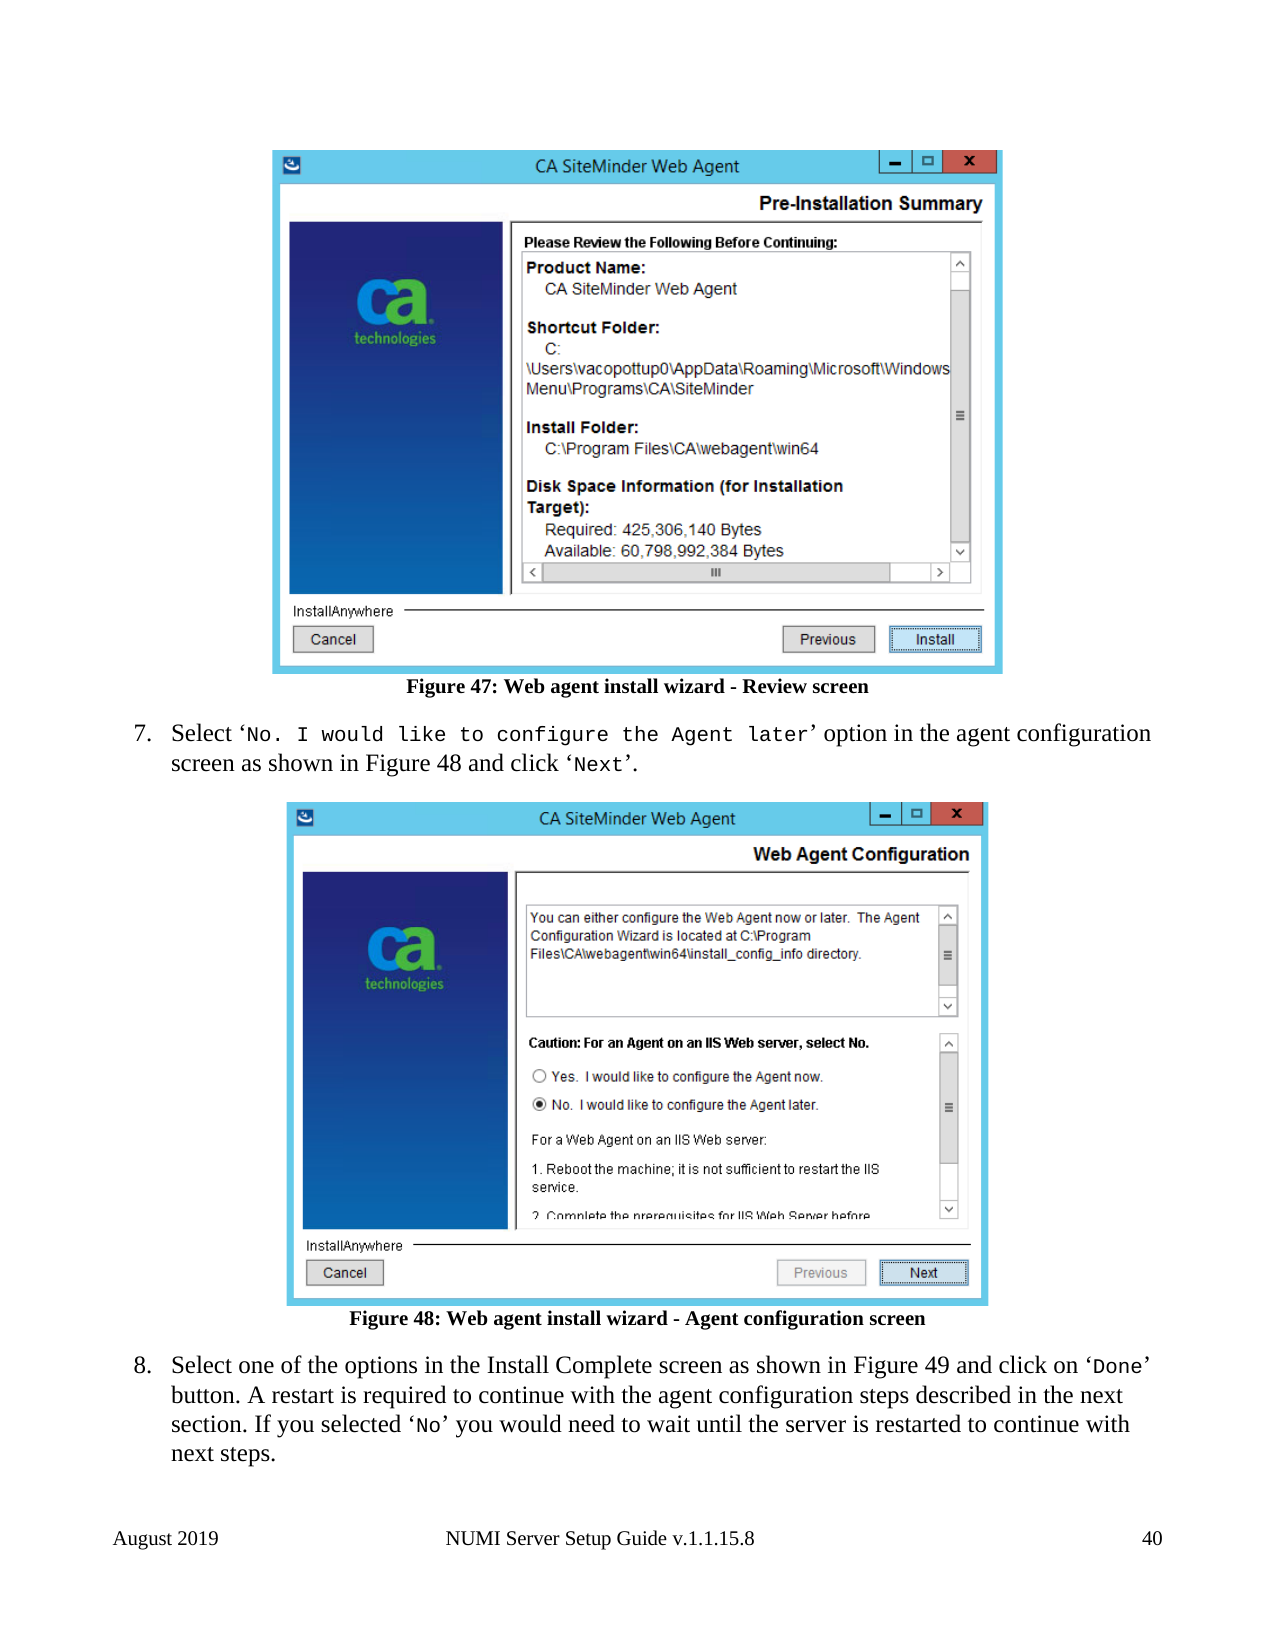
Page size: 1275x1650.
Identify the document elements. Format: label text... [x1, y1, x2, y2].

text Figure 48: Web agent install wizard - Agent configuration screen [112, 1306, 1162, 1330]
list Select ‘No. I would like to configure the Agent later’ option in the agent configuration screen as shown in Figure 48 and click ‘Next’. [133, 718, 1162, 778]
list Select one of the options in the Install Complete screen as shown in Figure 49 and click on ‘Done’ button. A restart is required to continue with the agent configuration steps described in the next section. If you selected ‘No’ you would need to wait until the server is restarted to continue with next steps. [133, 1351, 1162, 1467]
text Figure 47: Web agent install wizard - Review screen [112, 673, 1162, 698]
picture [286, 802, 989, 1306]
picture [272, 150, 1003, 674]
